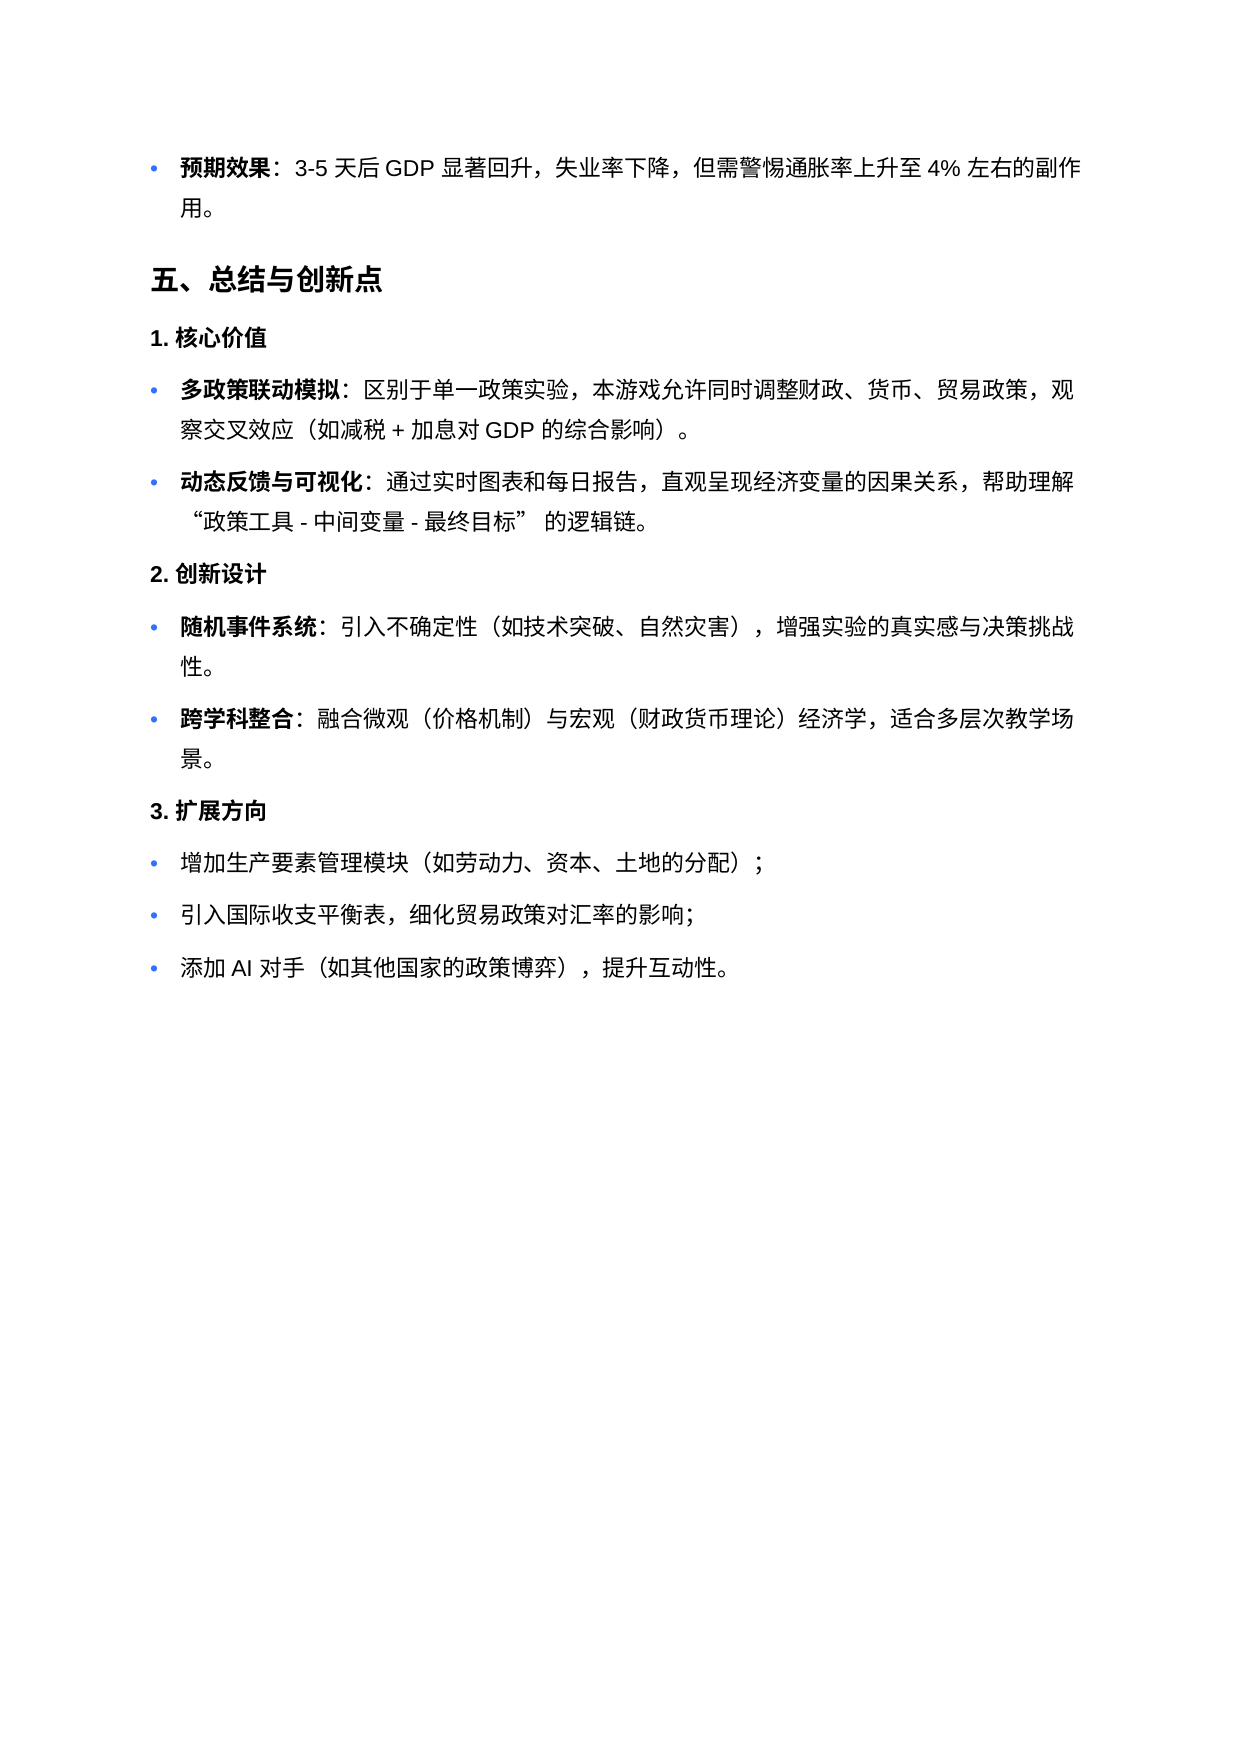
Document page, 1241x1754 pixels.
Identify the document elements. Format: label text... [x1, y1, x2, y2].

list 增加生产要素管理模块（如劳动力、资本、土地的分配）； [150, 845, 1090, 878]
list 多政策联动模拟：区别于单一政策实验，本游戏允许同时调整财政、货币、贸易政策，观察交叉效应（如减税 + 加息对 GDP 的综合影响）。 [150, 372, 1090, 445]
text 2. 创新设计 [150, 556, 1090, 589]
list 随机事件系统：引入不确定性（如技术突破、自然灾害），增强实验的真实感与决策挑战性。 [150, 609, 1090, 682]
list 跨学科整合：融合微观（价格机制）与宏观（财政货币理论）经济学，适合多层次教学场景。 [150, 701, 1090, 774]
text 1. 核心价值 [150, 320, 1090, 353]
list 预期效果：3-5 天后 GDP 显著回升，失业率下降，但需警惕通胀率上升至 4% 左右的副作用。 [150, 150, 1090, 223]
list 动态反馈与可视化：通过实时图表和每日报告，直观呈现经济变量的因果关系，帮助理解 “政策工具 - 中间变量 - 最终目标” 的逻辑链。 [150, 464, 1090, 537]
list 添加 AI 对手（如其他国家的政策博弈），提升互动性。 [150, 950, 1090, 983]
text 3. 扩展方向 [150, 793, 1090, 826]
list 引入国际收支平衡表，细化贸易政策对汇率的影响； [150, 897, 1090, 931]
subtitle 五、总结与创新点 [150, 257, 1090, 299]
